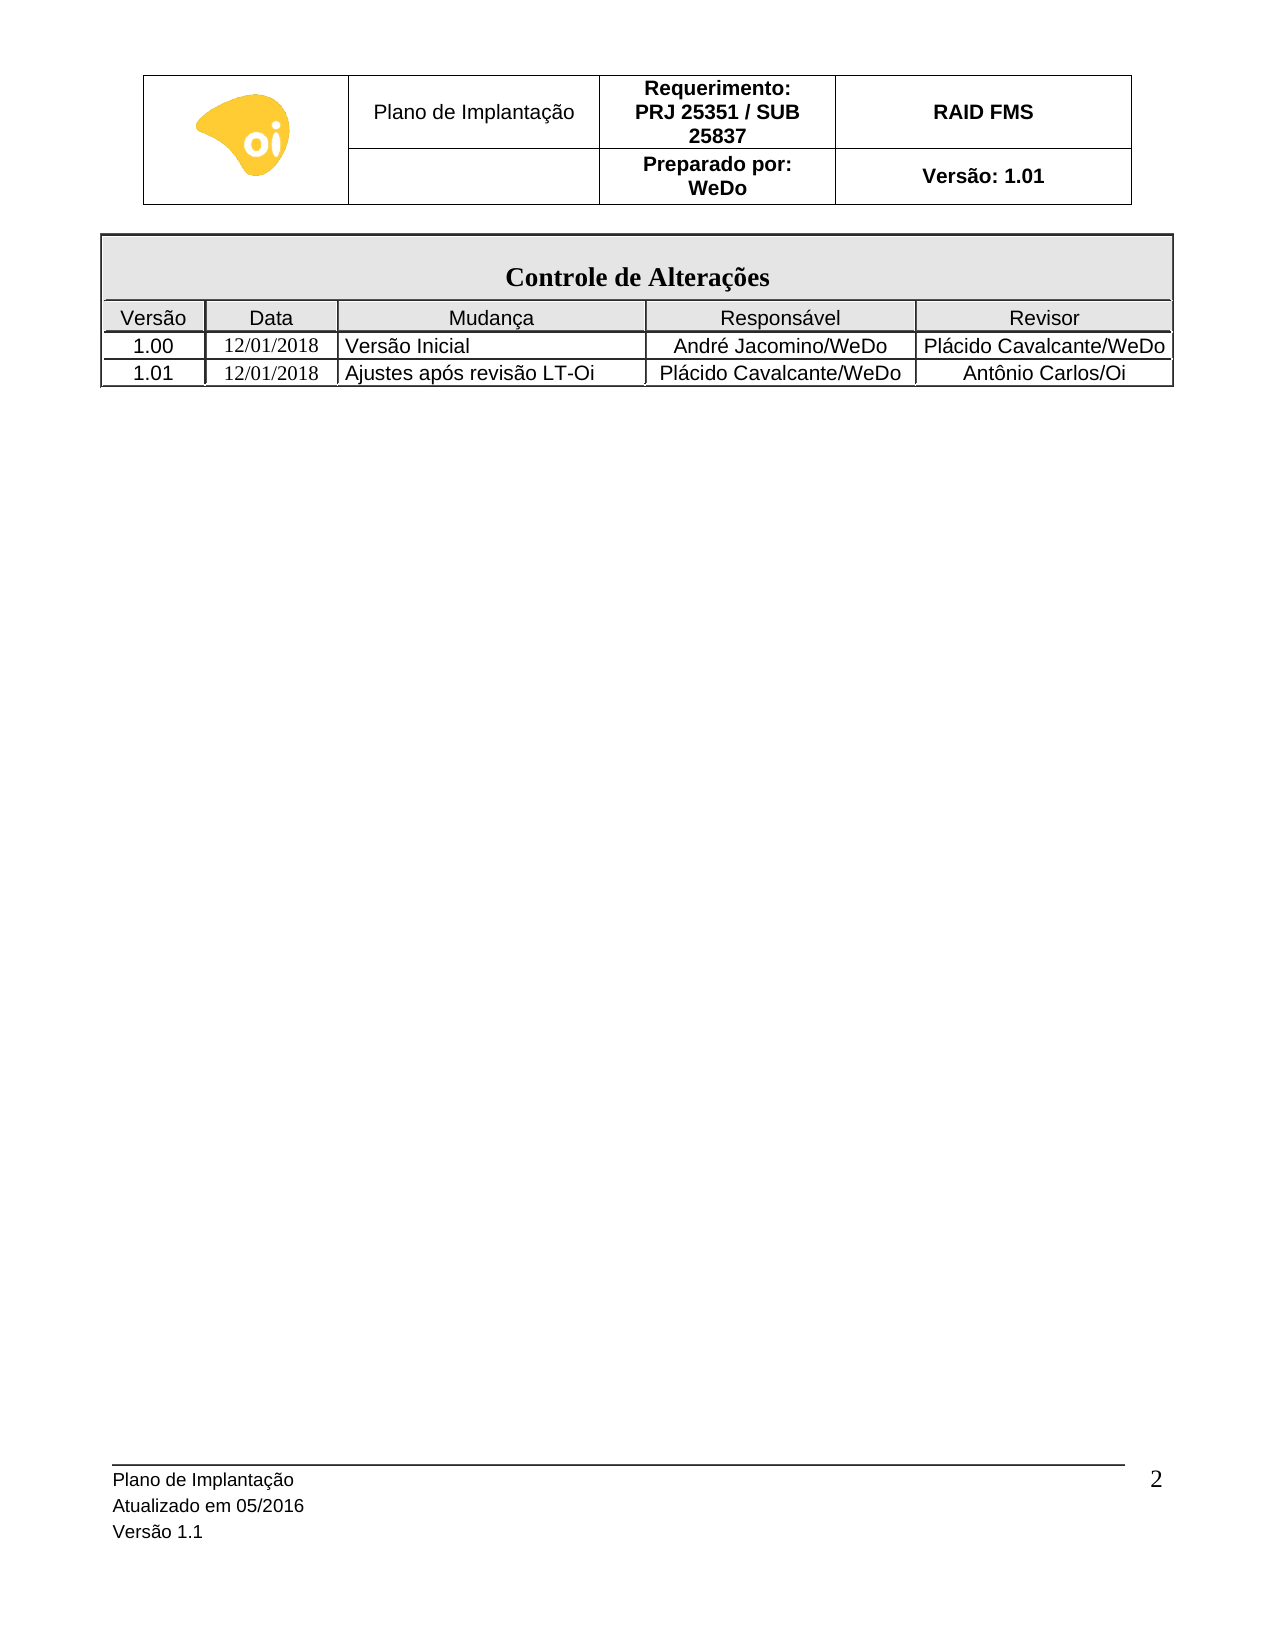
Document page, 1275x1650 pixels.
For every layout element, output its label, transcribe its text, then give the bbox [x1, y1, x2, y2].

table_cell Data [207, 302, 336, 330]
table_cell Plácido Cavalcante/WeDo [645, 361, 915, 385]
table_cell Plácido Cavalcante/WeDo [917, 330, 1173, 357]
table_cell Responsável [647, 302, 914, 330]
table_cell Ajustes após revisão LT-Oi [338, 361, 645, 385]
picture [196, 94, 290, 176]
table_cell Versão Inicial [339, 334, 644, 357]
table_cell Mudança [339, 302, 644, 330]
table_cell Versão [102, 299, 203, 330]
table_header Controle de Alterações [103, 237, 1172, 299]
table_cell André Jacomino/WeDo [647, 334, 914, 357]
table_cell Revisor [917, 299, 1173, 330]
table_cell 1.01 [102, 358, 205, 385]
table_cell 12/01/2018 [205, 361, 337, 385]
table_cell Antônio Carlos/Oi [915, 358, 1173, 385]
table_cell 1.00 [102, 330, 203, 357]
table_cell 12/01/2018 [207, 334, 336, 357]
